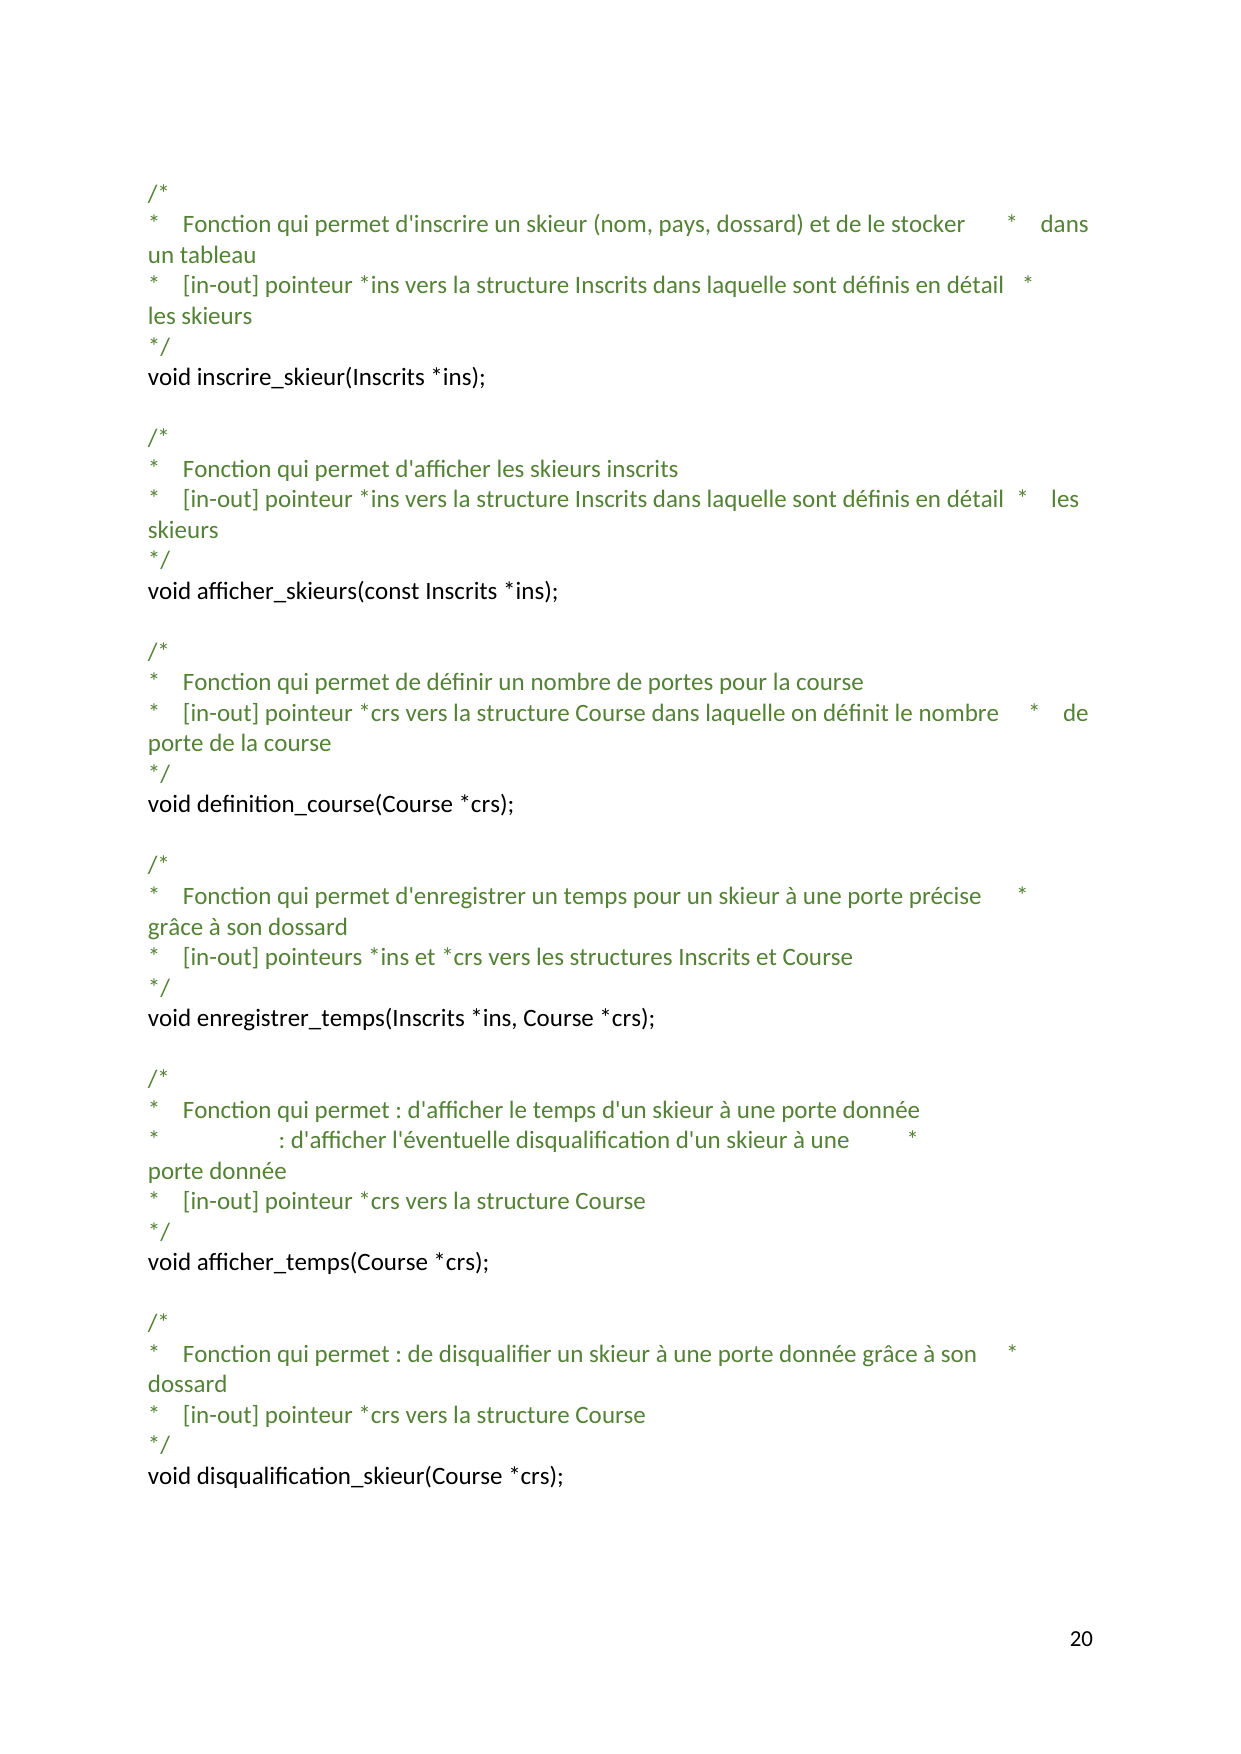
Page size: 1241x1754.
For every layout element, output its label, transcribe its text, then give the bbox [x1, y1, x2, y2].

text * Fonction qui permet de définir un nombre de portes pour la course [148, 666, 1093, 697]
text void afficher_temps(Course *crs); [148, 1246, 1093, 1277]
text void inscrire_skieur(Inscrits *ins); [148, 361, 1093, 392]
text /* [148, 422, 1093, 453]
text * : d'afficher l'éventuelle disqualification d'un skieur à une * porte donnée [148, 1124, 1093, 1185]
text /* [148, 849, 1093, 880]
text * Fonction qui permet : d'afficher le temps d'un skieur à une porte donnée [148, 1094, 1093, 1124]
text void disqualification_skieur(Course *crs); [148, 1460, 1093, 1491]
text */ [148, 972, 1093, 1002]
text * [in-out] pointeur *crs vers la structure Course dans laquelle on définit le nombre * de porte de la course [148, 697, 1093, 758]
text */ [148, 331, 1093, 361]
text * Fonction qui permet : de disqualifier un skieur à une porte donnée grâce à son * dossard [148, 1338, 1093, 1399]
text * Fonction qui permet d'enregistrer un temps pour un skieur à une porte précise * grâce à son dossard [148, 880, 1093, 941]
text * [in-out] pointeur *crs vers la structure Course [148, 1399, 1093, 1429]
text * Fonction qui permet d'afficher les skieurs inscrits [148, 453, 1093, 483]
text /* [148, 636, 1093, 666]
text * [in-out] pointeur *ins vers la structure Inscrits dans laquelle sont définis en détail * les skieurs [148, 270, 1093, 331]
text */ [148, 1429, 1093, 1460]
text */ [148, 544, 1093, 575]
text */ [148, 758, 1093, 788]
text * [in-out] pointeur *ins vers la structure Inscrits dans laquelle sont définis en détail * les skieurs [148, 483, 1093, 544]
text * Fonction qui permet d'inscrire un skieur (nom, pays, dossard) et de le stocker * dans un tableau [148, 209, 1093, 270]
text void afficher_skieurs(const Inscrits *ins); [148, 575, 1093, 605]
text * [in-out] pointeurs *ins et *crs vers les structures Inscrits et Course [148, 941, 1093, 972]
text * [in-out] pointeur *crs vers la structure Course [148, 1185, 1093, 1216]
text /* [148, 178, 1093, 209]
text /* [148, 1063, 1093, 1094]
text void definition_course(Course *crs); [148, 788, 1093, 819]
text /* [148, 1307, 1093, 1338]
text */ [148, 1216, 1093, 1246]
text void enregistrer_temps(Inscrits *ins, Course *crs); [148, 1002, 1093, 1033]
